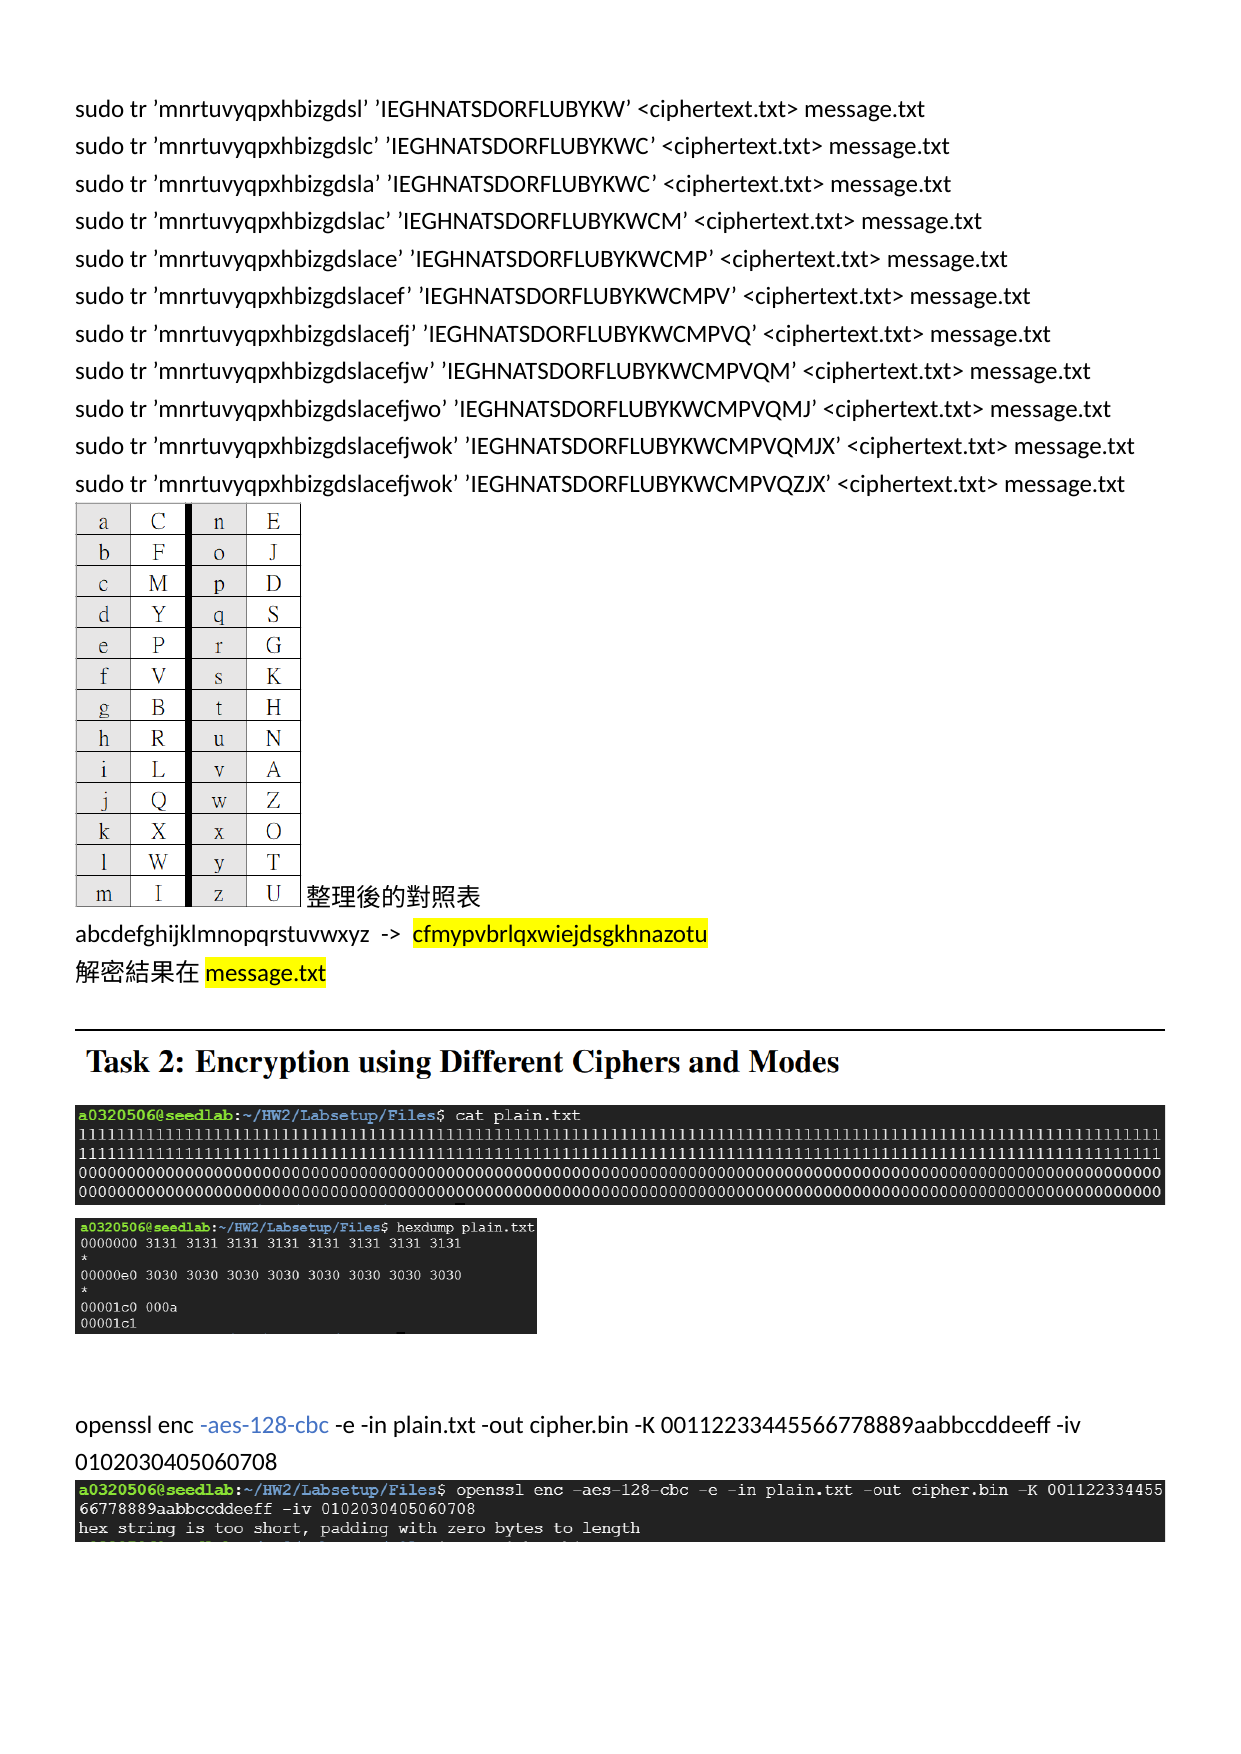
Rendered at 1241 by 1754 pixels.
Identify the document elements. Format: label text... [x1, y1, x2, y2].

text sudo tr ’mnrtuvyqpxhbizgdslace’ ’IEGHNATSDORFLUBYKWCMP’ <ciphertext.txt> message.txt [75, 239, 1165, 277]
text sudo tr ’mnrtuvyqpxhbizgdsl’ ’IEGHNATSDORFLUBYKW’ <ciphertext.txt> message.txt [75, 89, 1165, 127]
text sudo tr ’mnrtuvyqpxhbizgdslac’ ’IEGHNATSDORFLUBYKWCM’ <ciphertext.txt> message.txt [75, 202, 1165, 239]
text 解密結果在message.txt [75, 952, 1165, 989]
picture [75, 1218, 537, 1334]
text sudo tr ’mnrtuvyqpxhbizgdslacefjwo’ ’IEGHNATSDORFLUBYKWCMPVQMJ’ <ciphertext.txt> message.txt [75, 389, 1165, 427]
text sudo tr ’mnrtuvyqpxhbizgdslacefjwok’ ’IEGHNATSDORFLUBYKWCMPVQMJX’ <ciphertext.txt> message.txt [75, 427, 1165, 464]
text sudo tr ’mnrtuvyqpxhbizgdslacefj’ ’IEGHNATSDORFLUBYKWCMPVQ’ <ciphertext.txt> message.txt [75, 314, 1165, 352]
picture [75, 1105, 1166, 1205]
picture [75, 1031, 851, 1093]
picture [75, 502, 302, 907]
text abcdefghijklmnopqrstuvwxyz -> cfmypvbrlqxwiejdsgkhnazotu [75, 914, 1165, 952]
text sudo tr ’mnrtuvyqpxhbizgdslacef’ ’IEGHNATSDORFLUBYKWCMPV’ <ciphertext.txt> message.txt [75, 277, 1165, 314]
text sudo tr ’mnrtuvyqpxhbizgdslc’ ’IEGHNATSDORFLUBYKWC’ <ciphertext.txt> message.txt [75, 127, 1165, 164]
picture [75, 1480, 1166, 1542]
text openssl enc -aes-128-cbc -e -in plain.txt -out cipher.bin -K 00112233445566778889aabbccddeeff -iv 0102030405060708 [75, 1406, 1165, 1480]
text sudo tr ’mnrtuvyqpxhbizgdsla’ ’IEGHNATSDORFLUBYKWC’ <ciphertext.txt> message.txt [75, 164, 1165, 202]
text sudo tr ’mnrtuvyqpxhbizgdslacefjw’ ’IEGHNATSDORFLUBYKWCMPVQM’ <ciphertext.txt> message.txt [75, 352, 1165, 389]
text sudo tr ’mnrtuvyqpxhbizgdslacefjwok’ ’IEGHNATSDORFLUBYKWCMPVQZJX’ <ciphertext.txt> message.txt [75, 464, 1165, 502]
text 整理後的對照表 [75, 502, 1165, 914]
